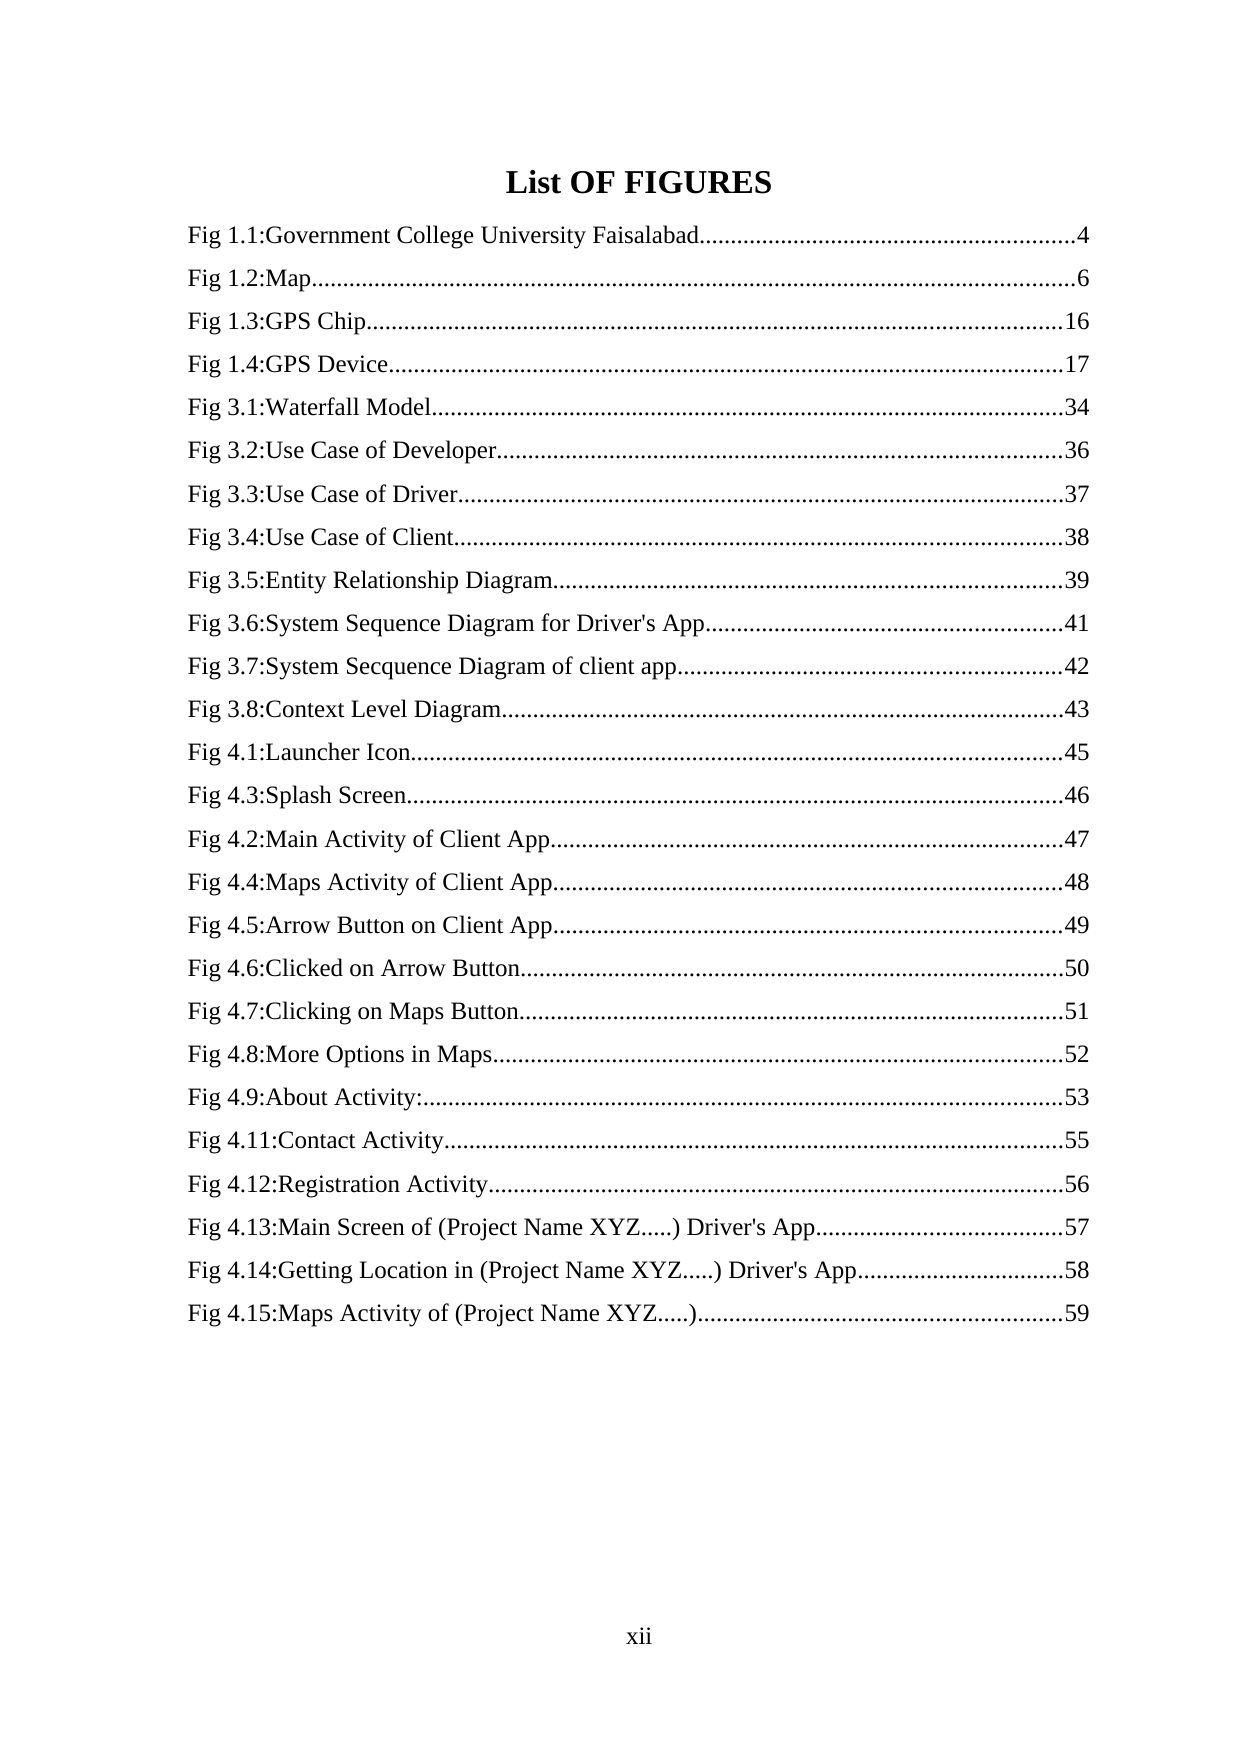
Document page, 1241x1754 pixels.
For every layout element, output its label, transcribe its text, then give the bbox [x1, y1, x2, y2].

text Fig 3.4:Use Case of Client 38 [187, 522, 1090, 551]
text Fig 3.3:Use Case of Driver 37 [187, 479, 1090, 507]
text Fig 4.8:More Options in Maps 52 [187, 1039, 1090, 1068]
text Fig 1.1:Government College University Faisalabad 4 [187, 220, 1090, 249]
text Fig 3.5:Entity Relationship Diagram 39 [187, 565, 1090, 594]
text List OF FIGURES [187, 162, 1090, 201]
text Fig 3.7:System Secquence Diagram of client app 42 [187, 651, 1090, 680]
text Fig 3.6:System Sequence Diagram for Driver's App 41 [187, 608, 1090, 637]
text Fig 4.14:Getting Location in (Project Name XYZ.....) Driver's App 58 [187, 1255, 1090, 1284]
text Fig 4.13:Main Screen of (Project Name XYZ.....) Driver's App 57 [187, 1212, 1090, 1241]
text Fig 3.2:Use Case of Developer 36 [187, 436, 1090, 464]
text Fig 4.7:Clicking on Maps Button 51 [187, 996, 1090, 1025]
text Fig 4.15:Maps Activity of (Project Name XYZ.....) 59 [187, 1298, 1090, 1327]
text Fig 3.1:Waterfall Model 34 [187, 392, 1090, 421]
text Fig 4.11:Contact Activity 55 [187, 1126, 1090, 1154]
text Fig 4.12:Registration Activity 56 [187, 1169, 1090, 1197]
text Fig 1.2:Map 6 [187, 263, 1090, 292]
text Fig 4.2:Main Activity of Client App 47 [187, 824, 1090, 852]
text Fig 1.3:GPS Chip 16 [187, 306, 1090, 335]
text Fig 3.8:Context Level Diagram 43 [187, 694, 1090, 723]
text Fig 4.3:Splash Screen 46 [187, 781, 1090, 809]
text Fig 4.9:About Activity: 53 [187, 1082, 1090, 1111]
text Fig 4.4:Maps Activity of Client App 48 [187, 867, 1090, 896]
text Fig 4.5:Arrow Button on Client App 49 [187, 910, 1090, 939]
text Fig 4.1:Launcher Icon 45 [187, 737, 1090, 766]
text Fig 1.4:GPS Device 17 [187, 349, 1090, 378]
text Fig 4.6:Clicked on Arrow Button 50 [187, 953, 1090, 982]
